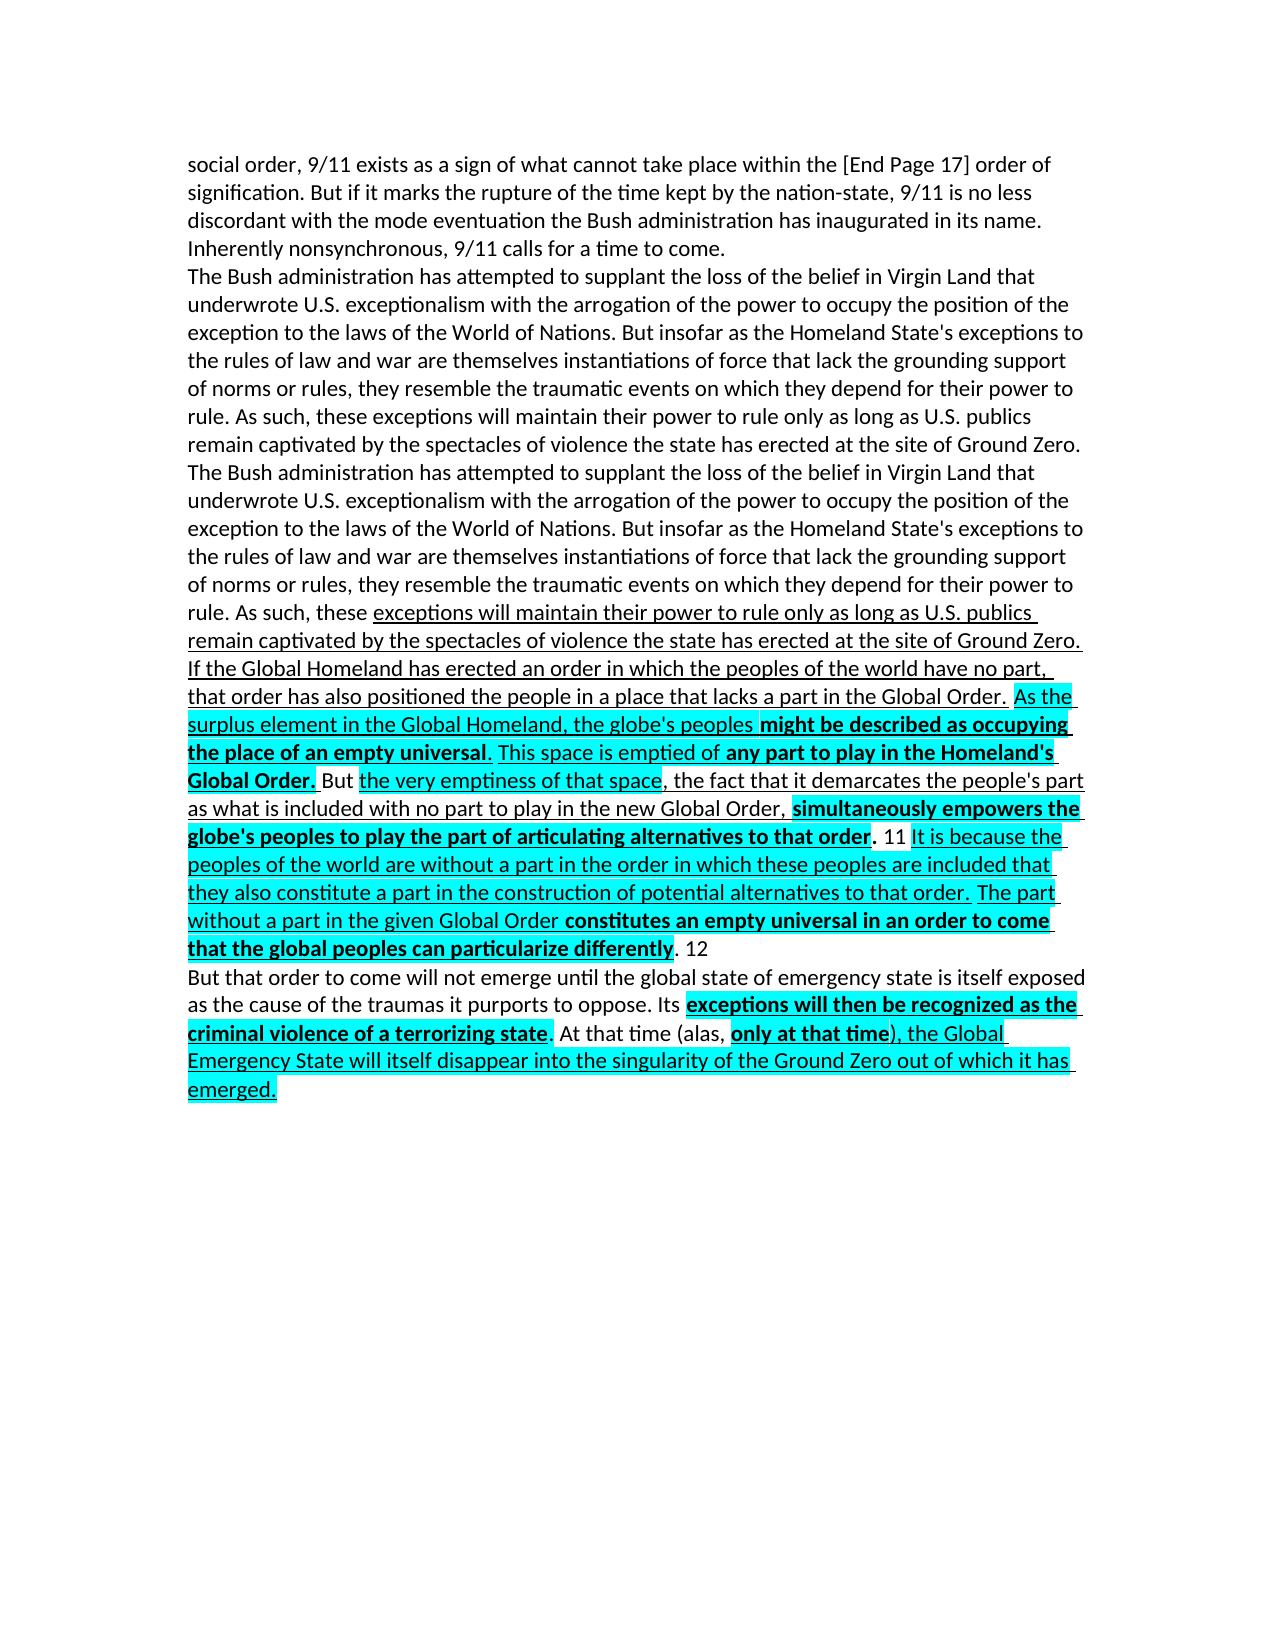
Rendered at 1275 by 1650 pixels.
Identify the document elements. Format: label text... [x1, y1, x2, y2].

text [187, 150, 1087, 262]
text If the Global Homeland has erected an order in which the peoples of the world have no part, that order has also positioned the people in a place that lacks a part in the Global Order. As the surplus element in the Global Homeland, the globe's peoples might be described as occupying the place of an empty universal. This space is emptied of any part to play in the Homeland's Global Order. But the very emptiness of that space, the fact that it demarcates the people's part as what is included with no part to play in the new Global Order, simultaneously empowers the globe's peoples to play the part of articulating alternatives to that order. 11 It is because the peoples of the world are without a part in the order in which these peoples are included that they also constitute a part in the construction of potential alternatives to that order. The part without a part in the given Global Order constitutes an empty universal in an order to come that the global peoples can particularize differently. 12 [187, 654, 1087, 963]
text The Bush administration has attempted to supplant the loss of the belief in Virgin Land that underwrote U.S. exceptionalism with the arrogation of the power to occupy the position of the exception to the laws of the World of Nations. But insofar as the Homeland State's exceptions to the rules of law and war are themselves instantiations of force that lack the grounding support of norms or rules, they resemble the traumatic events on which they depend for their power to rule. As such, these exceptions will maintain their power to rule only as long as U.S. publics remain captivated by the spectacles of violence the state has erected at the site of Ground Zero. [187, 262, 1087, 458]
text But that order to come will not emerge until the global state of emergency state is itself exposed as the cause of the traumas it purports to oppose. Its exceptions will then be recognized as the criminal violence of a terrorizing state. At that time (alas, only at that time), the Global Emergency State will itself disappear into the singularity of the Ground Zero out of which it has emerged. [187, 963, 1087, 1103]
text The Bush administration has attempted to supplant the loss of the belief in Virgin Land that underwrote U.S. exceptionalism with the arrogation of the power to occupy the position of the exception to the laws of the World of Nations. But insofar as the Homeland State's exceptions to the rules of law and war are themselves instantiations of force that lack the grounding support of norms or rules, they resemble the traumatic events on which they depend for their power to rule. As such, these exceptions will maintain their power to rule only as long as U.S. publics remain captivated by the spectacles of violence the state has erected at the site of Ground Zero. [187, 458, 1087, 654]
